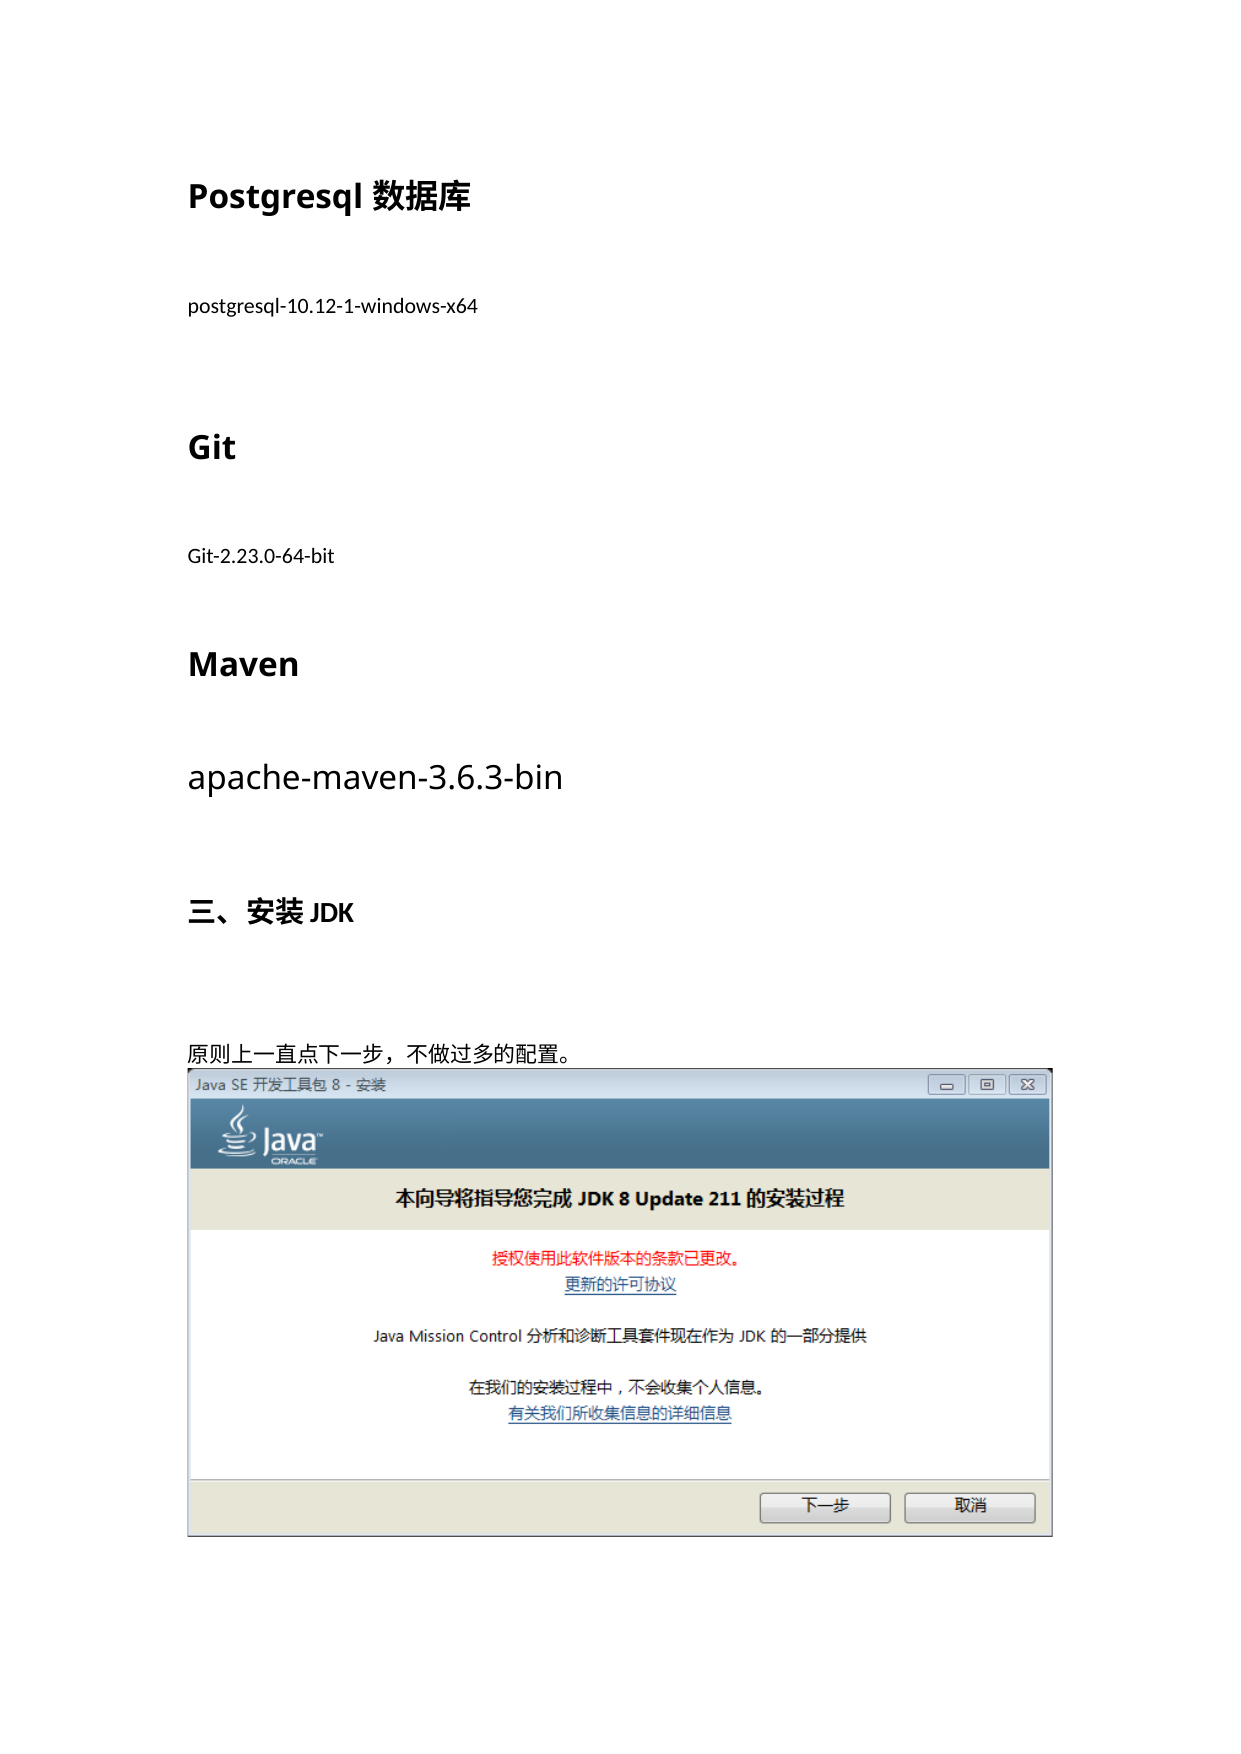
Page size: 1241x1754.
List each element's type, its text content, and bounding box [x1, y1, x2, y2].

picture [187, 1068, 1053, 1537]
subtitle Maven apache-maven-3.6.3-bin [187, 631, 1053, 809]
text Git-2.23.0-64-bit [187, 539, 1053, 572]
text 原则上一直点下一步，不做过多的配置。 [187, 1036, 1053, 1068]
text postgresql-10.12-1-windows-x64 [187, 289, 1053, 322]
subtitle Git [187, 414, 1053, 479]
subtitle Postgresql 数据库 [187, 162, 1053, 227]
subtitle 三、安装JDK [187, 877, 1053, 942]
